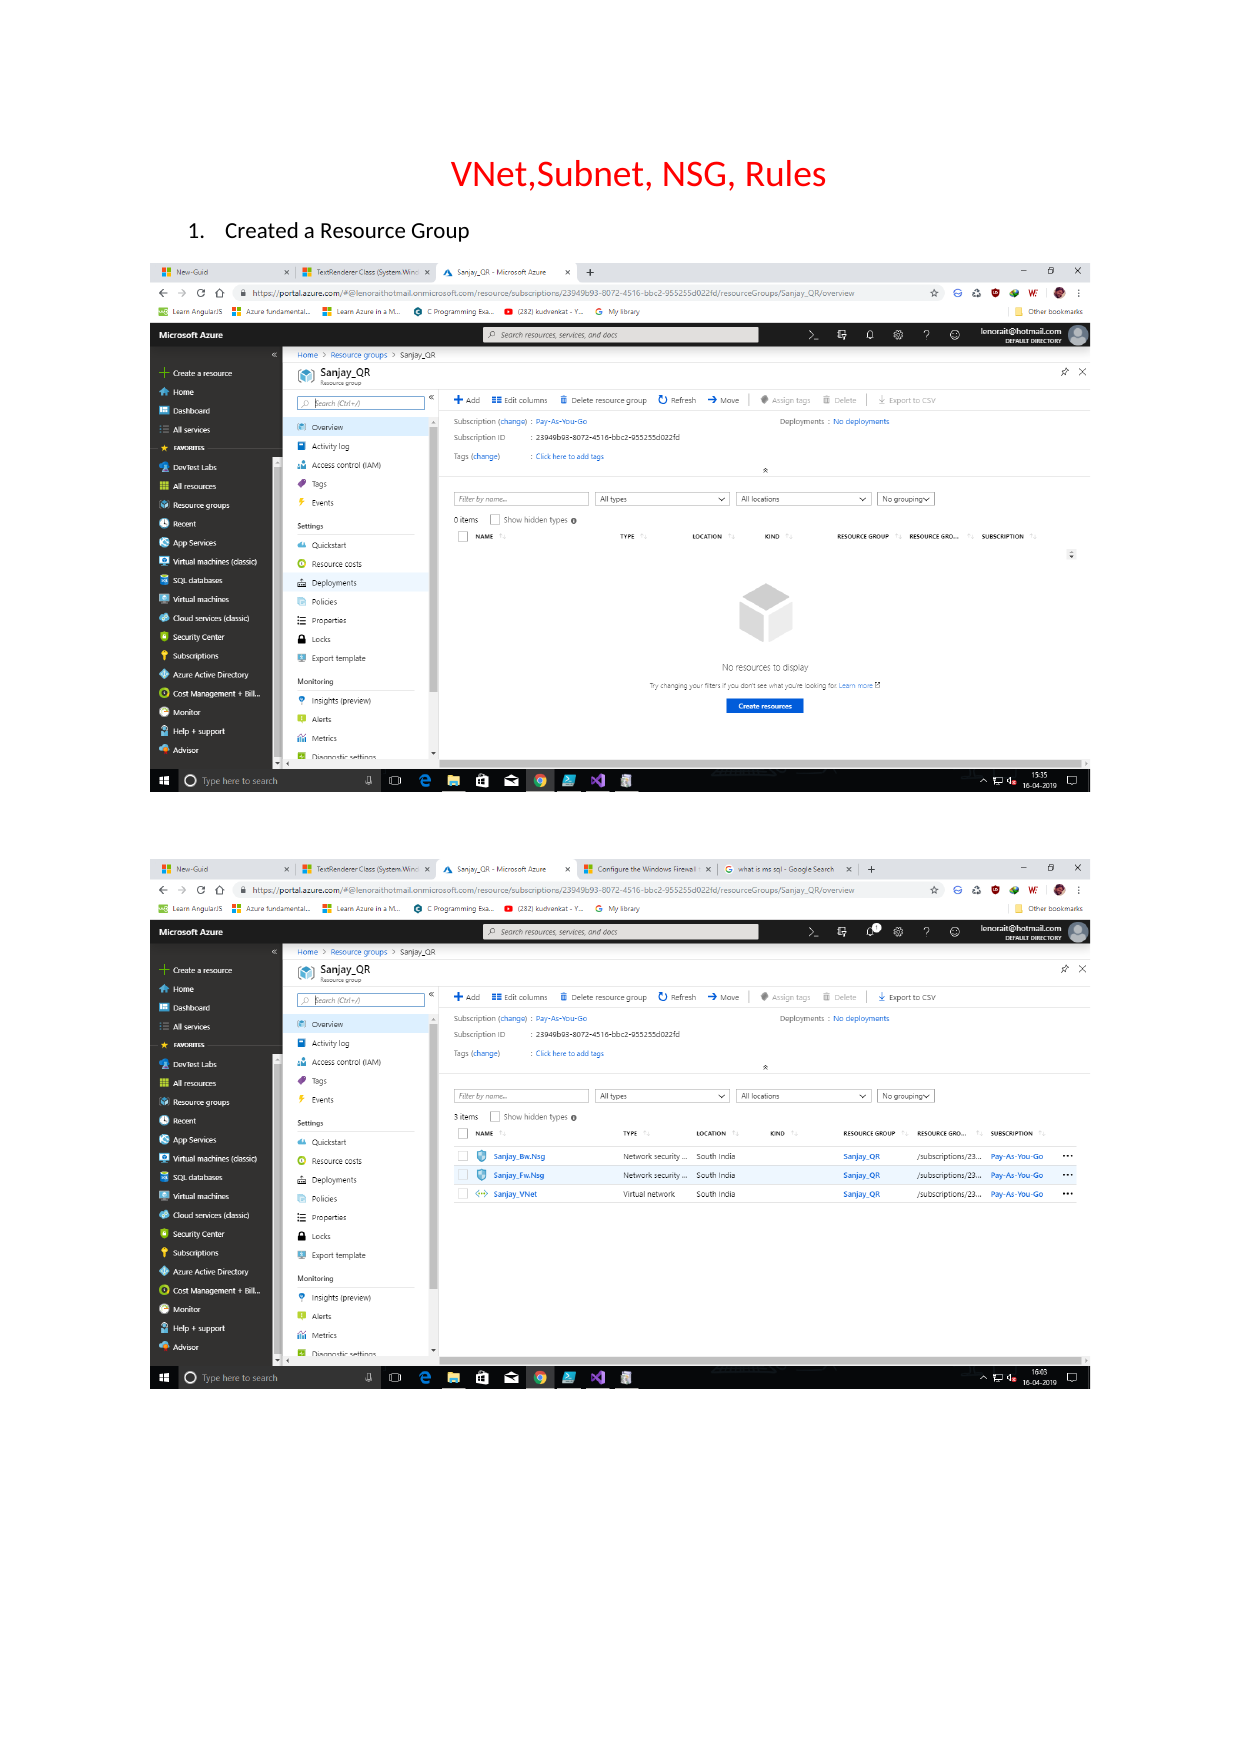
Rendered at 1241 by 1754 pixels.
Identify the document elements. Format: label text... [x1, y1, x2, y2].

picture [150, 263, 1091, 792]
list Created a Resource Group [187, 216, 1090, 244]
picture [150, 859, 1091, 1389]
text VNet,Subnet, NSG, Rules [187, 150, 1090, 196]
